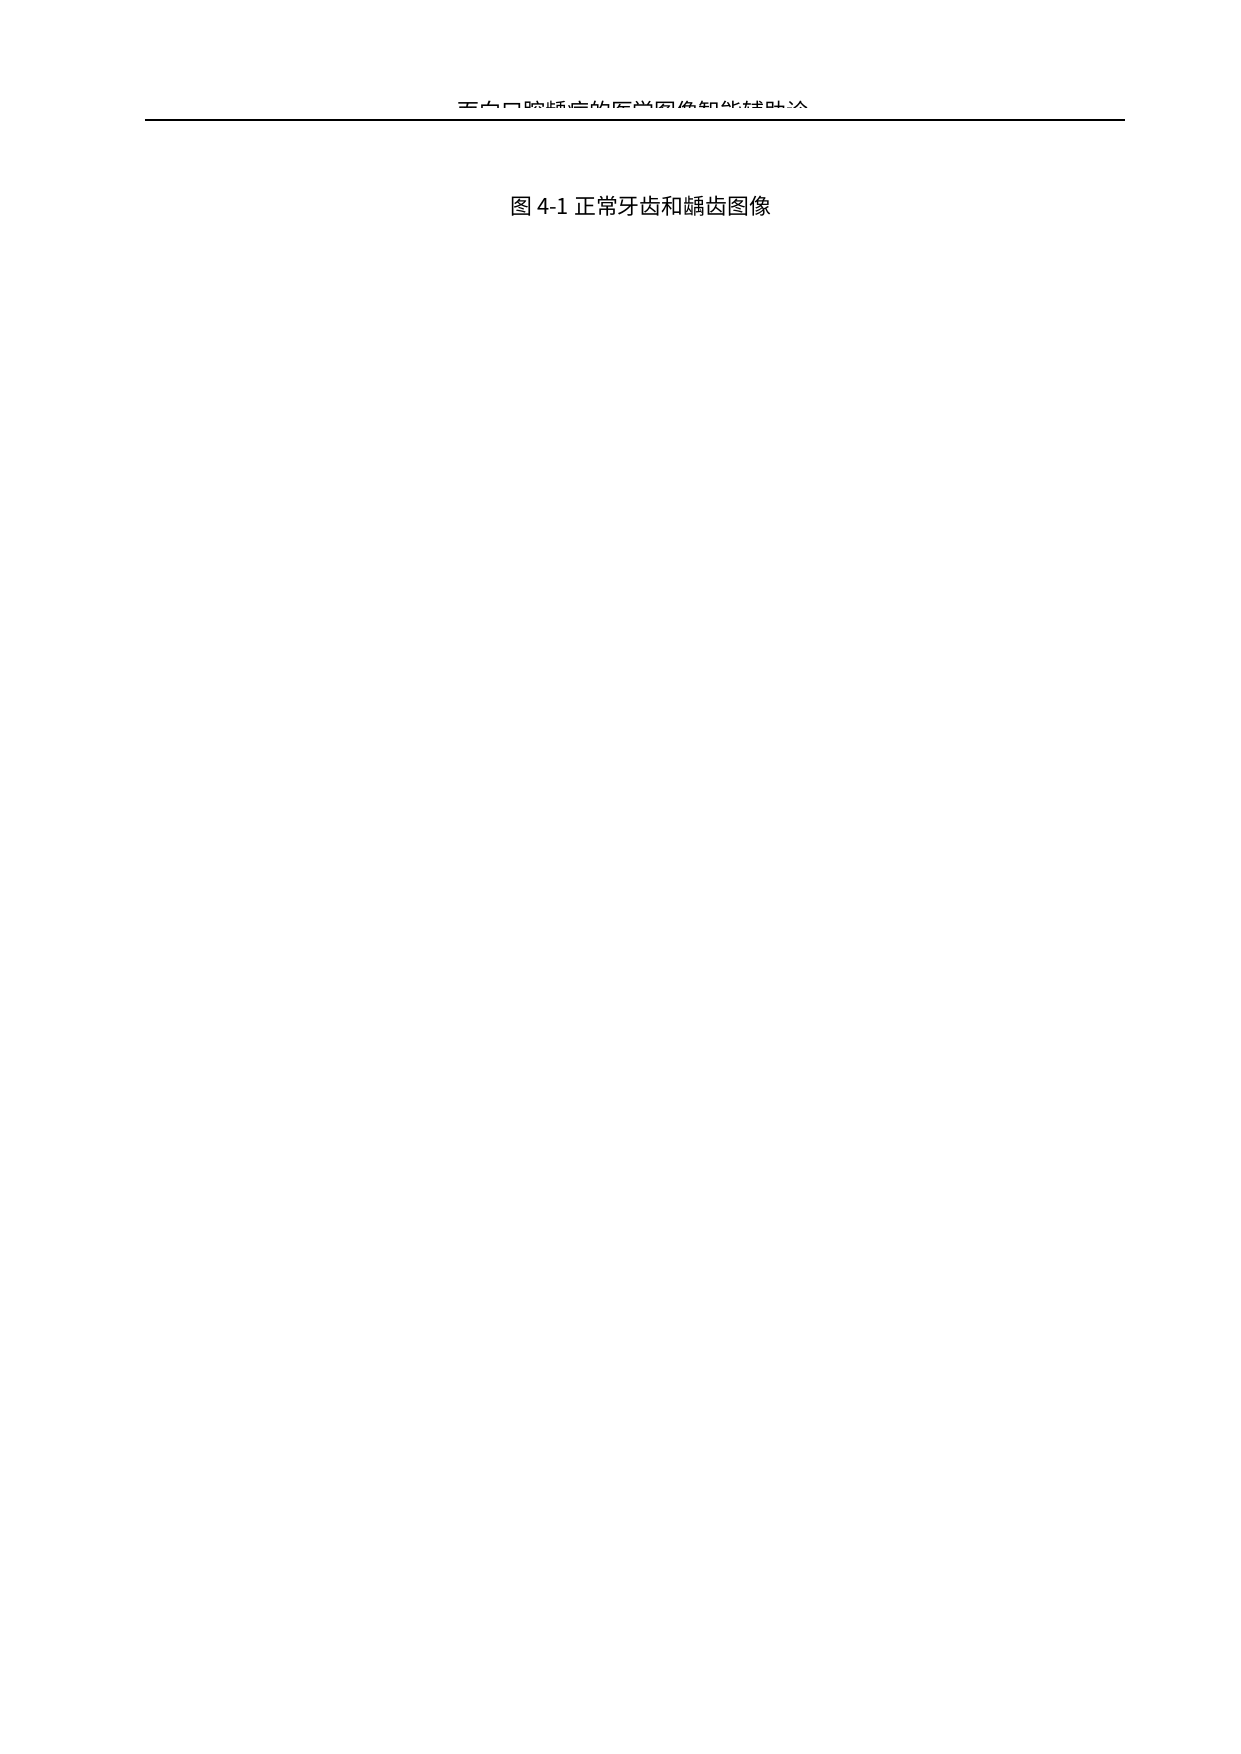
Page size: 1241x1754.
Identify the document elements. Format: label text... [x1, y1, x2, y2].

text 图 4-1 正常牙齿和龋齿图像 [135, 189, 1146, 221]
